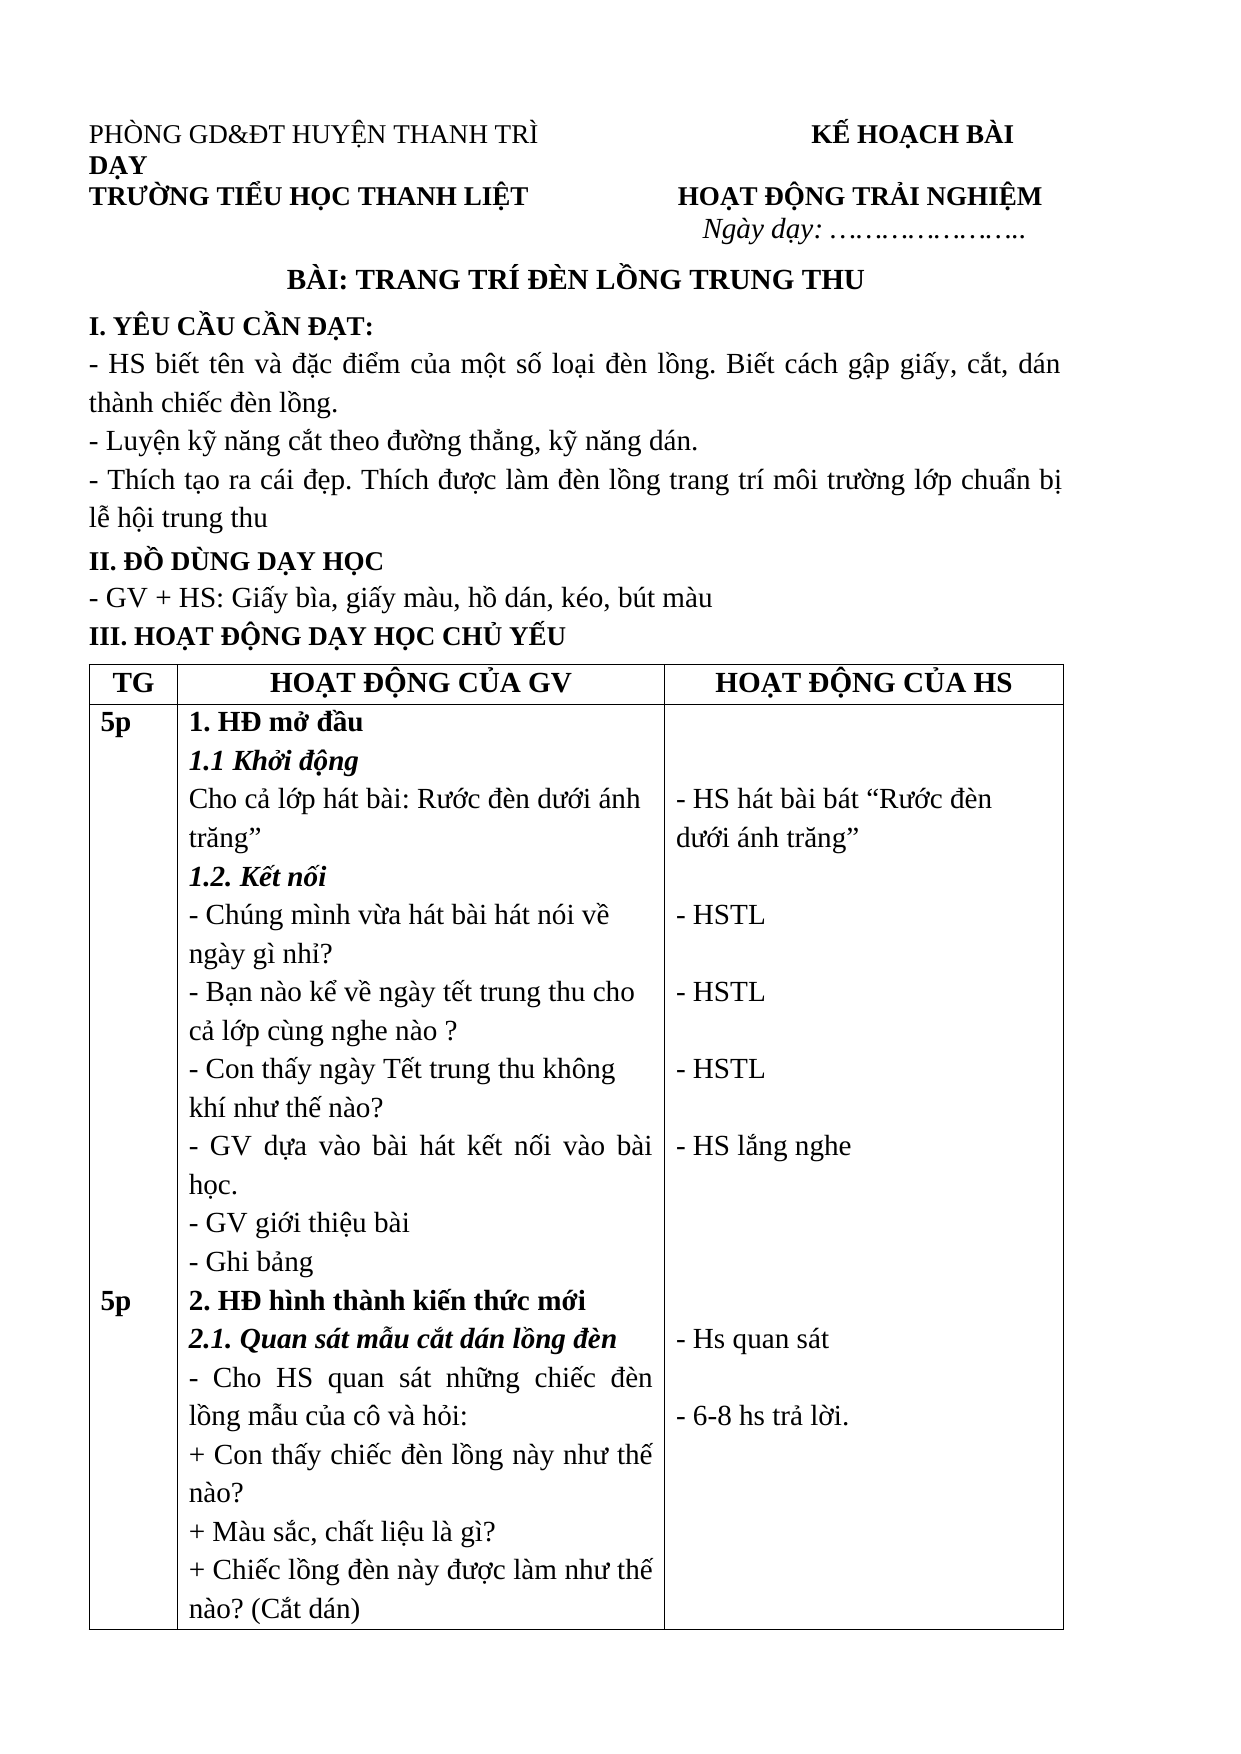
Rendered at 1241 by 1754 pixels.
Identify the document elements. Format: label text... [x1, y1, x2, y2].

table_cell - HS hát bài bát “Rước đèn dưới ánh trăng” - HSTL - HSTL - HSTL - HS lắng nghe - Hs quan sát - 6-8 hs trả lời. [665, 705, 1063, 1629]
text - HS biết tên và đặc điểm của một số loại đèn lồng. Biết cách gập giấy, cắt, dán thành chiếc đèn lồng. [89, 346, 1063, 418]
table_header HOẠT ĐỘNG CỦA GV [178, 665, 664, 703]
text BÀI: TRANG TRÍ ĐÈN LỒNG TRUNG THU [89, 262, 1063, 295]
table_cell 1. HĐ mở đầu 1.1 Khởi động Cho cả lớp hát bài: Rước đèn dưới ánh trăng” 1.2. Kết nối - Chúng mình vừa hát bài hát nói về ngày gì nhỉ? - Bạn nào kể về ngày tết trung thu cho cả lớp cùng nghe nào ? - Con thấy ngày Tết trung thu không khí như thế nào? - GV dựa vào bài hát kết nối vào bài học. - GV giới thiệu bài - Ghi bảng 2. HĐ hình thành kiến thức mới 2.1. Quan sát mẫu cắt dán lồng đèn - Cho HS quan sát những chiếc đèn lồng mẫu của cô và hỏi: + Con thấy chiếc đèn lồng này như thế nào? + Màu sắc, chất liệu là gì? + Chiếc lồng đèn này được làm như thế nào? (Cắt dán) [178, 705, 664, 1629]
text II. ĐỒ DÙNG DẠY HỌC [89, 539, 1063, 576]
table_cell 5p 5p [90, 705, 177, 1629]
table_header HOẠT ĐỘNG CỦA HS [665, 665, 1063, 703]
text - GV + HS: Giấy bìa, giấy màu, hồ dán, kéo, bút màu [89, 576, 1063, 614]
text - Thích tạo ra cái đẹp. Thích được làm đèn lồng trang trí môi trường lớp chuẩn bị lễ hội trung thu [89, 462, 1063, 534]
text PHÒNG GD&ĐT HUYỆN THANH TRÌ KẾ HOẠCH BÀI DẠY [89, 118, 1063, 180]
text - Luyện kỹ năng cắt theo đường thẳng, kỹ năng dán. [89, 423, 1063, 457]
text I. YÊU CẦU CẦN ĐẠT: [89, 310, 1063, 342]
text TRƯỜNG TIỂU HỌC THANH LIỆT HOẠT ĐỘNG TRẢI NGHIỆM Ngày dạy: ………………….. [89, 180, 1063, 245]
text III. HOẠT ĐỘNG DẠY HỌC CHỦ YẾU [89, 614, 1063, 651]
table_header TG [90, 665, 177, 703]
